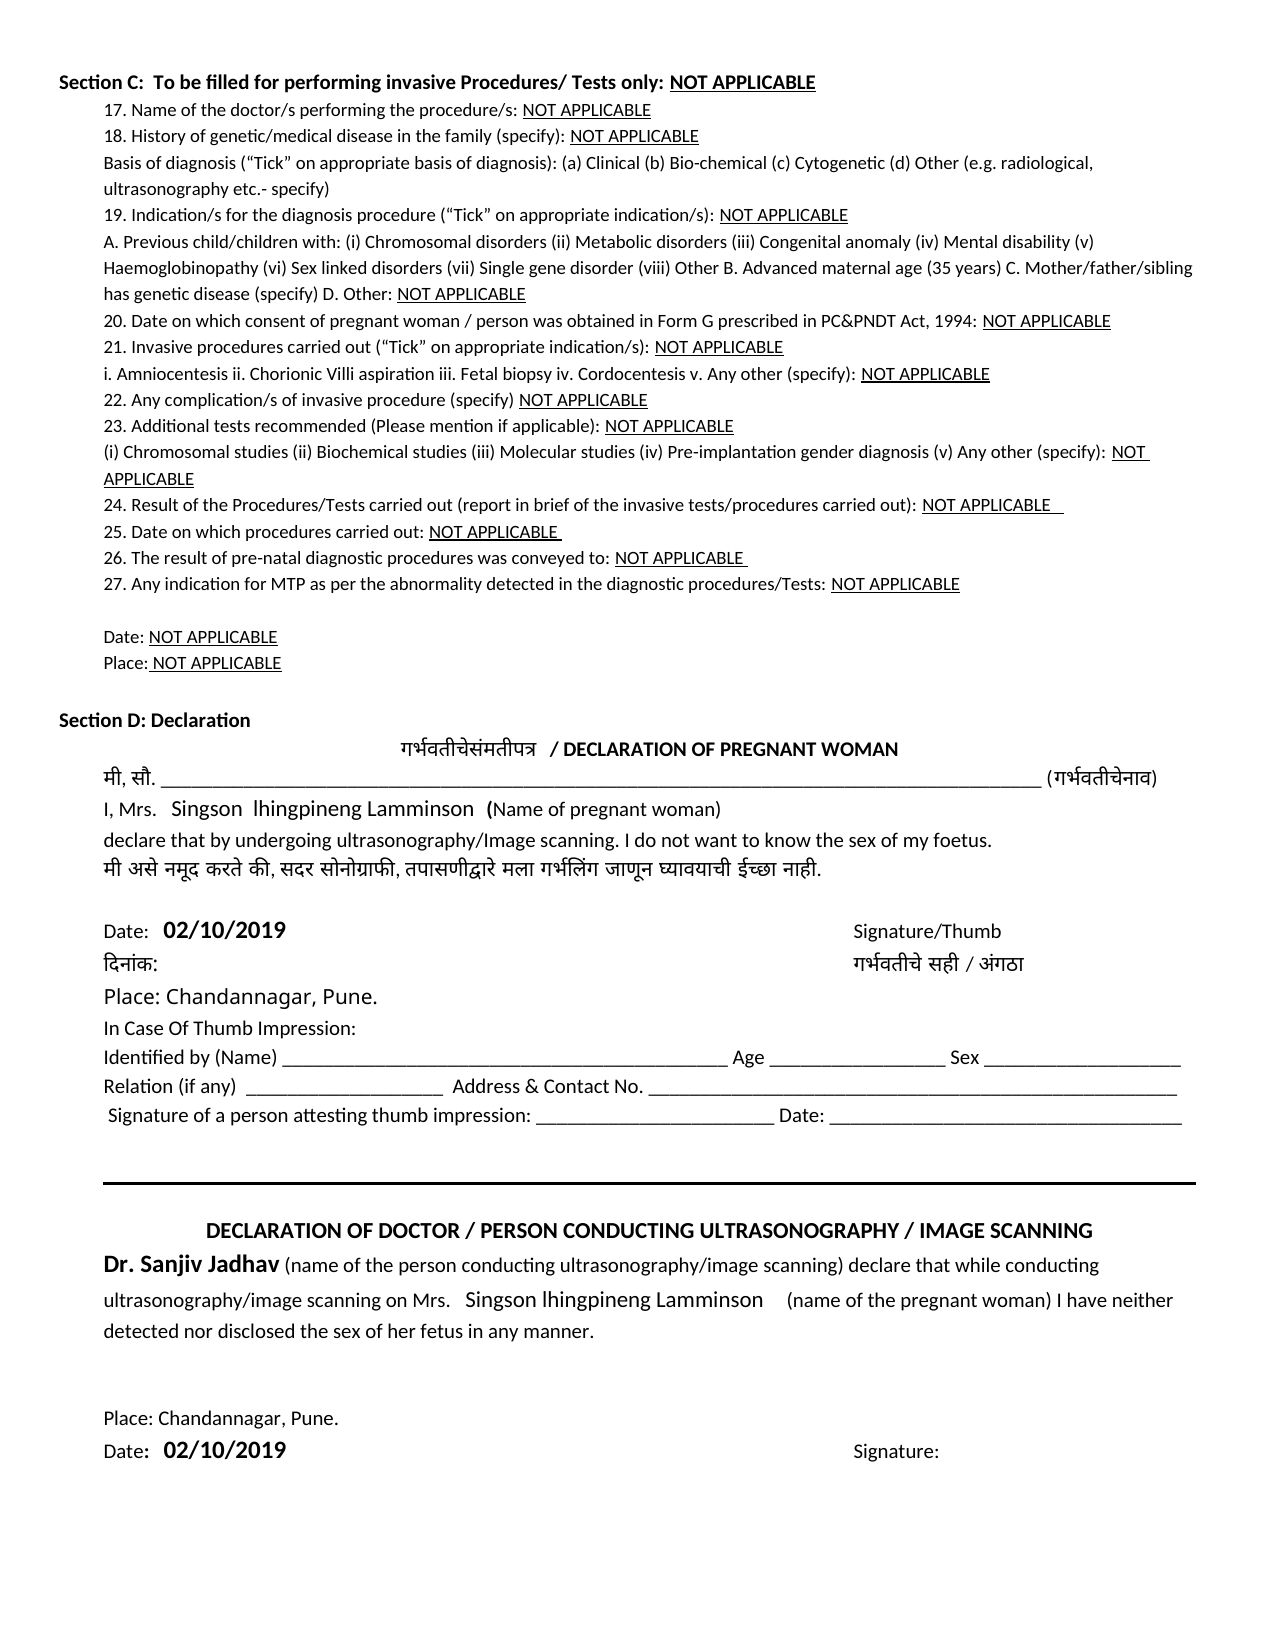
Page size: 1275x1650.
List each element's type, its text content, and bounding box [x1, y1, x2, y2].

text In Case Of Thumb Impression: [103, 1015, 1196, 1040]
text 18. History of genetic/medical disease in the family (specify): NOT APPLICABLE [103, 124, 1196, 147]
text A. Previous child/children with: (i) Chromosomal disorders (ii) Metabolic disorders (iii) Congenital anomaly (iv) Mental disability (v) Haemoglobinopathy (vi) Sex linked disorders (vii) Single gene disorder (viii) Other B. Advanced maternal age (35 years) C. Mother/father/sibling has genetic disease (specify) D. Other: NOT APPLICABLE [103, 230, 1196, 306]
text Place: Chandannagar, Pune. [103, 1405, 1196, 1430]
text (i) Chromosomal studies (ii) Biochemical studies (iii) Molecular studies (iv) Pre-implantation gender diagnosis (v) Any other (specify): NOT APPLICABLE [103, 441, 1196, 490]
text गर्भवतीचेसंमतीपत्र / DECLARATION OF PREGNANT WOMAN [103, 736, 1196, 762]
text i. Amniocentesis ii. Chorionic Villi aspiration iii. Fetal biopsy iv. Cordocentesis v. Any other (specify): NOT APPLICABLE [103, 362, 1196, 384]
text 27. Any indication for MTP as per the abnormality detected in the diagnostic procedures/Tests: NOT APPLICABLE [103, 572, 1196, 595]
text मी, सौ. _____________________________________________________________________________________ (गर्भवतीचेनाव) [103, 765, 1196, 791]
text Relation (if any) ___________________ Address & Contact No. ___________________________________________________ [103, 1073, 1196, 1098]
text 17. Name of the doctor/s performing the procedure/s: NOT APPLICABLE [103, 98, 1196, 121]
text मी असे नमूद करते की, सदर सोनोग्राफी, तपासणीद्वारे मला गर्भलिंग जाणून घ्यावयाची ईच्छा नाही. [103, 856, 1196, 882]
text Basis of diagnosis (“Tick” on appropriate basis of diagnosis): (a) Clinical (b) Bio-chemical (c) Cytogenetic (d) Other (e.g. radiological, ultrasonography etc.- specify) [103, 151, 1196, 200]
text 19. Indication/s for the diagnosis procedure (“Tick” on appropriate indication/s): NOT APPLICABLE [103, 203, 1196, 226]
text दिनांक: गर्भवतीचे सही / अंगठा [103, 949, 1196, 978]
text Date: NOT APPLICABLE [103, 625, 1196, 648]
text Place: Chandannagar, Pune. [103, 982, 1196, 1011]
text Date: Signature/Thumb [103, 914, 1196, 945]
text Place: NOT APPLICABLE [103, 652, 1196, 674]
text 21. Invasive procedures carried out (“Tick” on appropriate indication/s): NOT APPLICABLE [103, 335, 1196, 358]
text 22. Any complication/s of invasive procedure (specify) NOT APPLICABLE [103, 388, 1196, 411]
text Section C: To be filled for performing invasive Procedures/ Tests only: NOT APPLICABLE [0, 69, 1275, 94]
text Section D: Declaration [59, 707, 1196, 732]
text 24. Result of the Procedures/Tests carried out (report in brief of the invasive tests/procedures carried out): NOT APPLICABLE [103, 493, 1196, 516]
text DECLARATION OF DOCTOR / PERSON CONDUCTING ULTRASONOGRAPHY / IMAGE SCANNING [103, 1216, 1196, 1244]
text Signature of a person attesting thumb impression: _______________________ Date: __________________________________ [103, 1102, 1196, 1182]
text 25. Date on which procedures carried out: NOT APPLICABLE [103, 520, 1196, 543]
text declare that by undergoing ultrasonography/Image scanning. I do not want to know the sex of my foetus. [103, 827, 1196, 852]
text 20. Date on which consent of pregnant woman / person was obtained in Form G prescribed in PC&PNDT Act, 1994: NOT APPLICABLE [103, 309, 1196, 332]
text 26. The result of pre-natal diagnostic procedures was conveyed to: NOT APPLICABLE [103, 546, 1196, 569]
text Identified by (Name) ___________________________________________ Age _________________ Sex ___________________ [103, 1044, 1196, 1069]
text Dr. Sanjiv Jadhav (name of the person conducting ultrasonography/image scanning) declare that while conducting ultrasonography/image scanning on Mrs. (name of the pregnant woman) I have neither detected nor disclosed the sex of her fetus in any manner. [103, 1248, 1196, 1343]
text 23. Additional tests recommended (Please mention if applicable): NOT APPLICABLE [103, 414, 1196, 437]
text I, Mrs. (Name of pregnant woman) [103, 794, 1196, 823]
text Date: Signature: [103, 1434, 1196, 1464]
